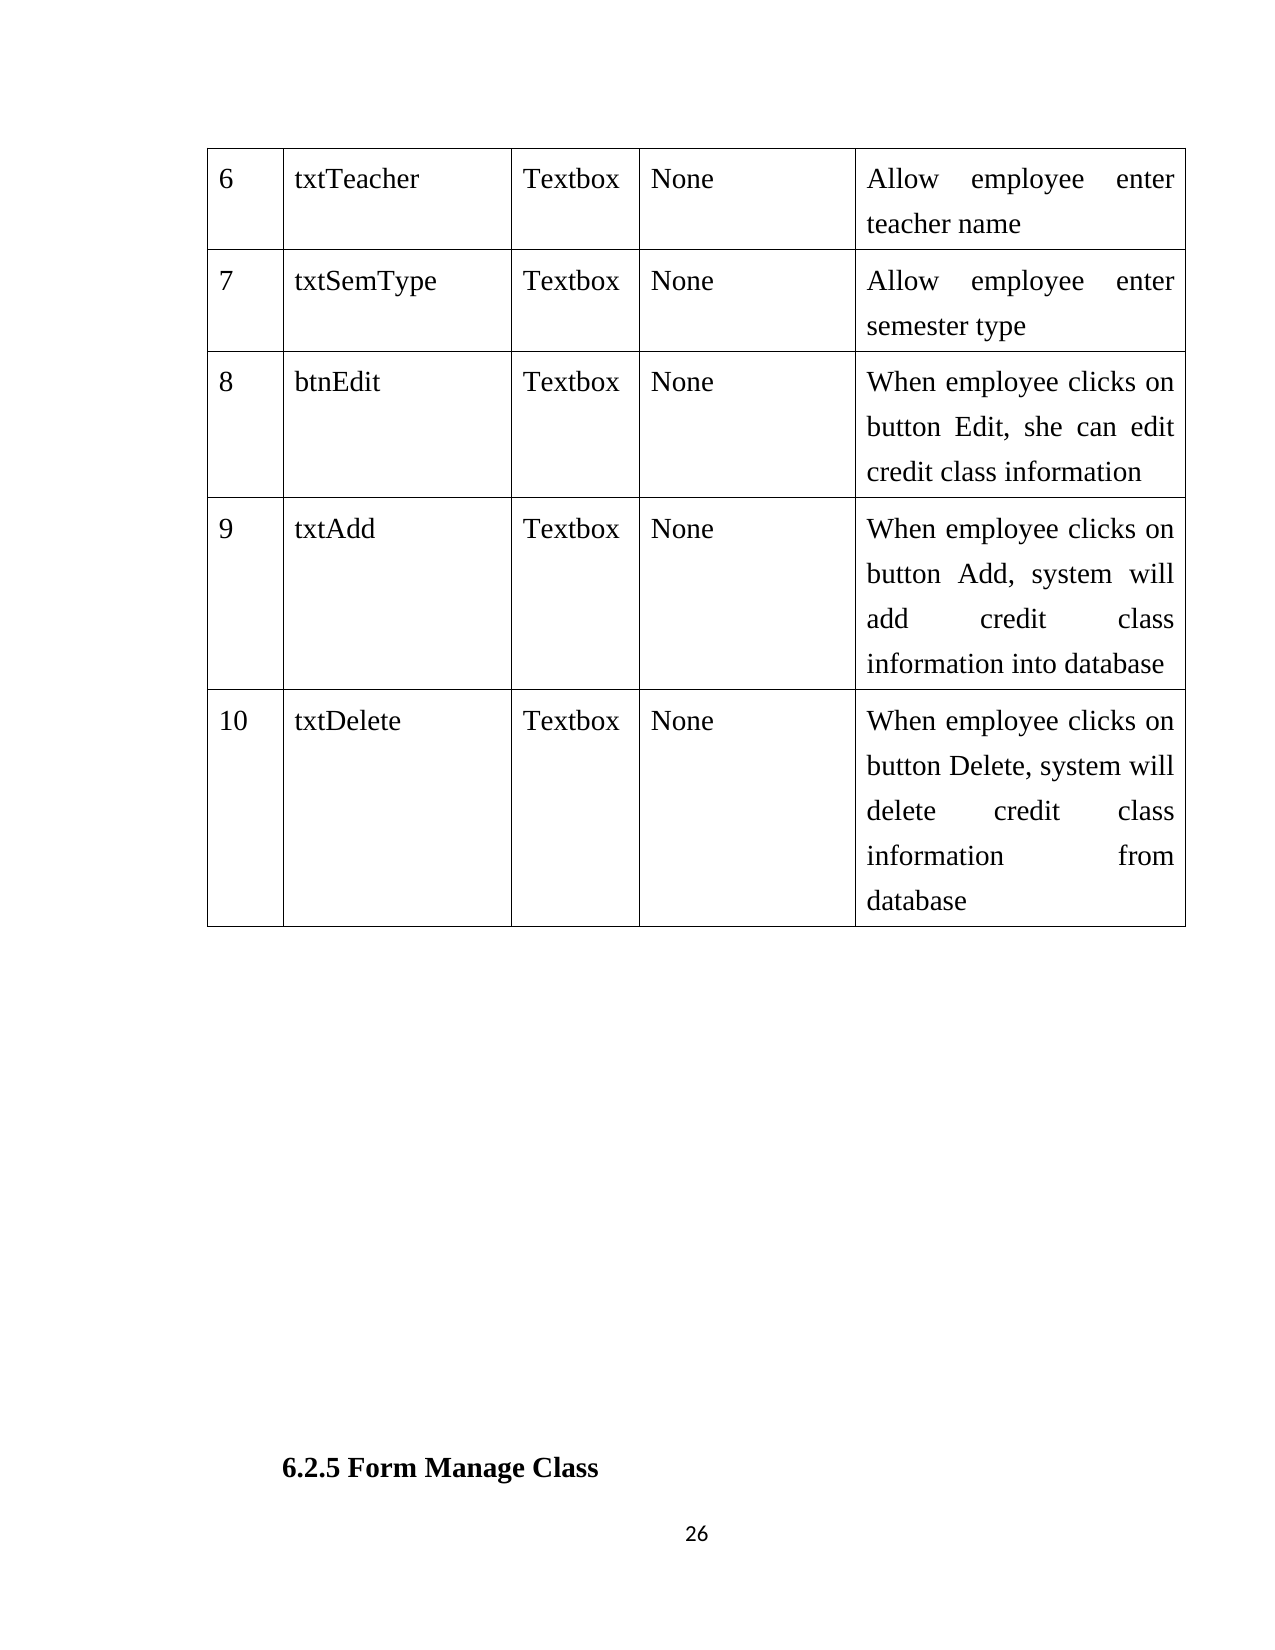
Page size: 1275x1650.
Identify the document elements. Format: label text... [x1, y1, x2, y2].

table_cell Allow employee enter semester type [856, 250, 1185, 351]
table_cell btnEdit [284, 352, 511, 497]
table_cell Textbox [512, 498, 639, 689]
table_cell 7 [208, 250, 283, 351]
table_cell When employee clicks on button Delete, system will delete credit class information from database [856, 690, 1185, 926]
table_cell Textbox [512, 352, 639, 497]
table_cell None [640, 352, 855, 497]
table_cell Textbox [512, 250, 639, 351]
table_cell Textbox [512, 149, 639, 249]
table_cell txtAdd [284, 498, 511, 689]
table_cell 9 [208, 498, 283, 689]
table_cell 10 [208, 690, 283, 926]
table_cell When employee clicks on button Add, system will add credit class information into database [856, 498, 1185, 689]
table_cell txtSemType [284, 250, 511, 351]
table_cell txtTeacher [284, 149, 511, 249]
table_cell 8 [208, 352, 283, 497]
table_cell None [640, 690, 855, 926]
table_cell Textbox [512, 690, 639, 926]
table_cell Allow employee enter teacher name [856, 149, 1185, 249]
table_cell None [640, 149, 855, 249]
table_cell None [640, 498, 855, 689]
table_cell When employee clicks on button Edit, she can edit credit class information [856, 352, 1185, 497]
table_cell None [640, 250, 855, 351]
table_cell 6 [208, 149, 283, 249]
text 6.2.5 Form Manage Class [207, 1450, 1186, 1483]
table_cell txtDelete [284, 690, 511, 926]
